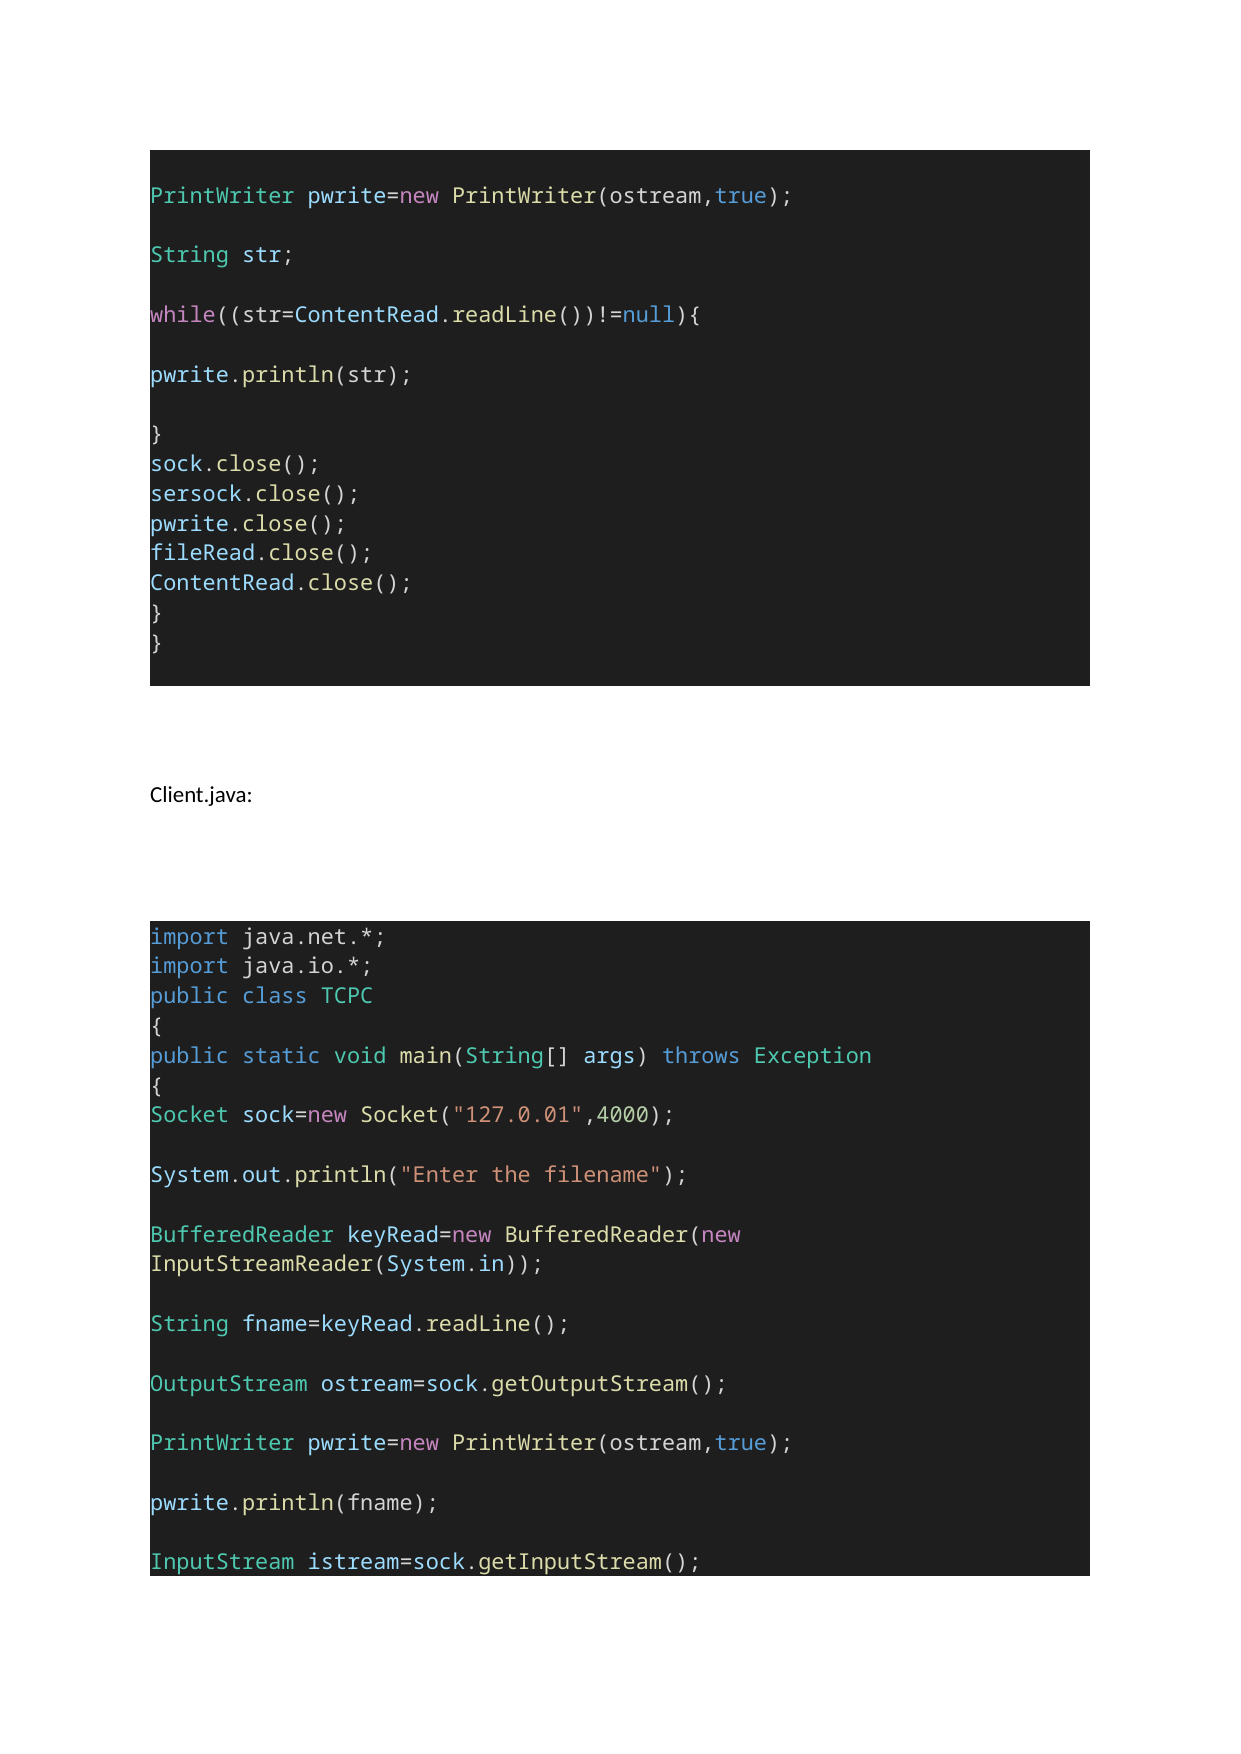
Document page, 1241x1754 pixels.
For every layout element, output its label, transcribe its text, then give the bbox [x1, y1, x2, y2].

text fileRead.close(); [150, 537, 1090, 567]
text public class TCPC [150, 980, 1090, 1010]
text InputStream istream=sock.getInputStream(); [150, 1546, 1090, 1576]
text PrintWriter pwrite=new PrintWriter(ostream,true); [150, 1427, 1090, 1457]
text System.out.println("Enter the filename"); [150, 1159, 1090, 1189]
text Client.java: [150, 780, 1090, 808]
text sock.close(); [150, 448, 1090, 478]
text PrintWriter pwrite=new PrintWriter(ostream,true); [150, 180, 1090, 209]
text OutputStream ostream=sock.getOutputStream(); [150, 1367, 1090, 1397]
text } [150, 627, 1090, 656]
text pwrite.close(); [150, 507, 1090, 537]
text public static void main(String[] args) throws Exception [150, 1040, 1090, 1069]
text BufferedReader keyRead=new BufferedReader(new InputStreamReader(System.in)); [150, 1218, 1090, 1278]
text pwrite.println(str); [150, 358, 1090, 388]
text { [150, 1069, 1090, 1099]
text } [150, 418, 1090, 448]
text sersock.close(); [150, 478, 1090, 507]
text import java.net.*; [150, 921, 1090, 950]
text String fname=keyRead.readLine(); [150, 1308, 1090, 1338]
text String str; [150, 239, 1090, 269]
text { [150, 1010, 1090, 1040]
text ContentRead.close(); [150, 567, 1090, 597]
text pwrite.println(fname); [150, 1487, 1090, 1516]
text Socket sock=new Socket("127.0.01",4000); [150, 1099, 1090, 1129]
text } [150, 597, 1090, 627]
text while((str=ContentRead.readLine())!=null){ [150, 299, 1090, 329]
text import java.io.*; [150, 950, 1090, 980]
